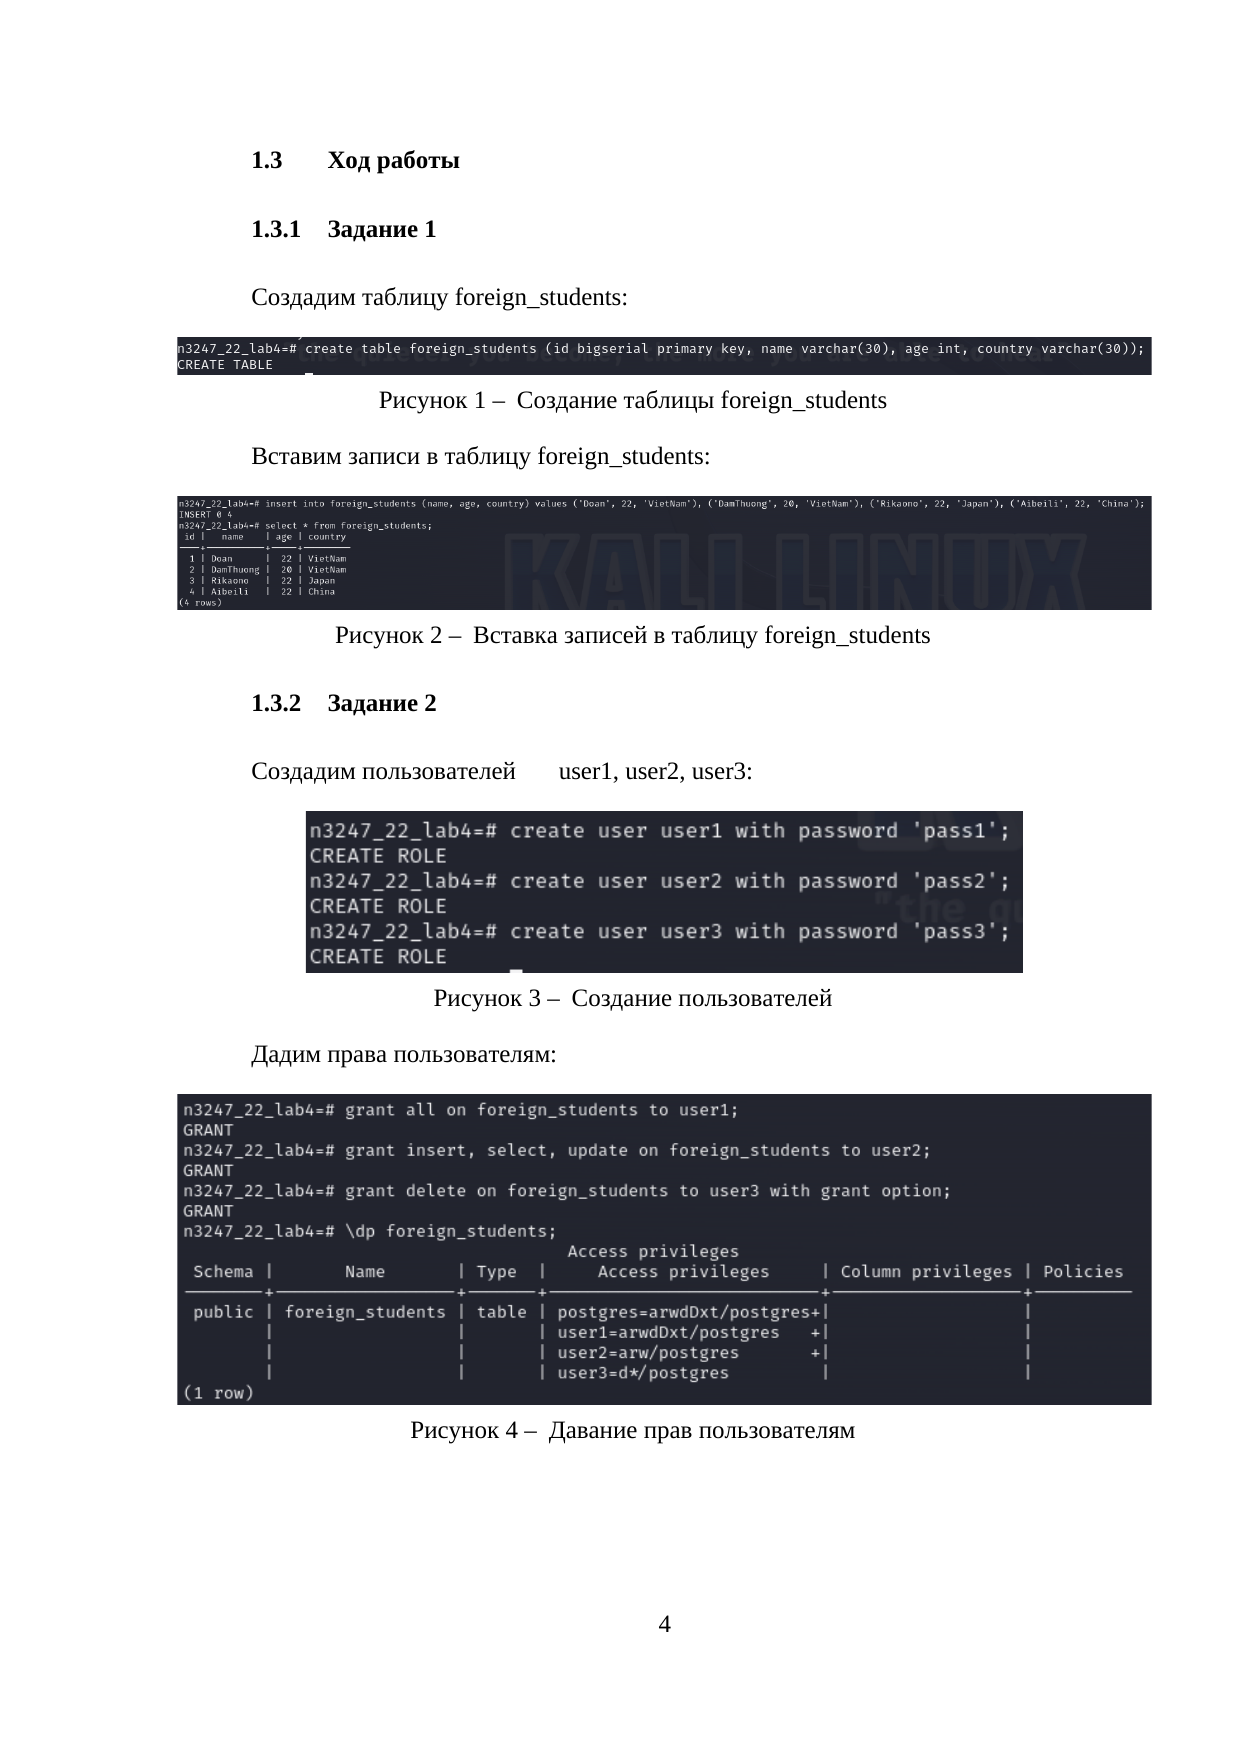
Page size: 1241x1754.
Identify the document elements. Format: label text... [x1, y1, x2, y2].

text Вставим записи в таблицу foreign_students: [177, 441, 1152, 470]
list Давание прав пользователям [177, 1415, 1152, 1444]
text Создадим пользователей user1, user2, user3: [177, 756, 1152, 785]
list Создание пользователей [177, 983, 1152, 1012]
subtitle Задание 1 [251, 214, 1093, 242]
text Создадим таблицу foreign_students: [177, 282, 1152, 311]
picture [177, 337, 1152, 375]
picture [177, 496, 1152, 610]
picture [305, 811, 1023, 973]
subtitle Ход работы [251, 146, 1093, 174]
list Создание таблицы foreign_students [177, 385, 1152, 414]
subtitle Задание 2 [251, 688, 1093, 717]
text Дадим права пользователям: [177, 1039, 1152, 1067]
list Вставка записей в таблицу foreign_students [177, 620, 1152, 648]
picture [177, 1094, 1152, 1405]
